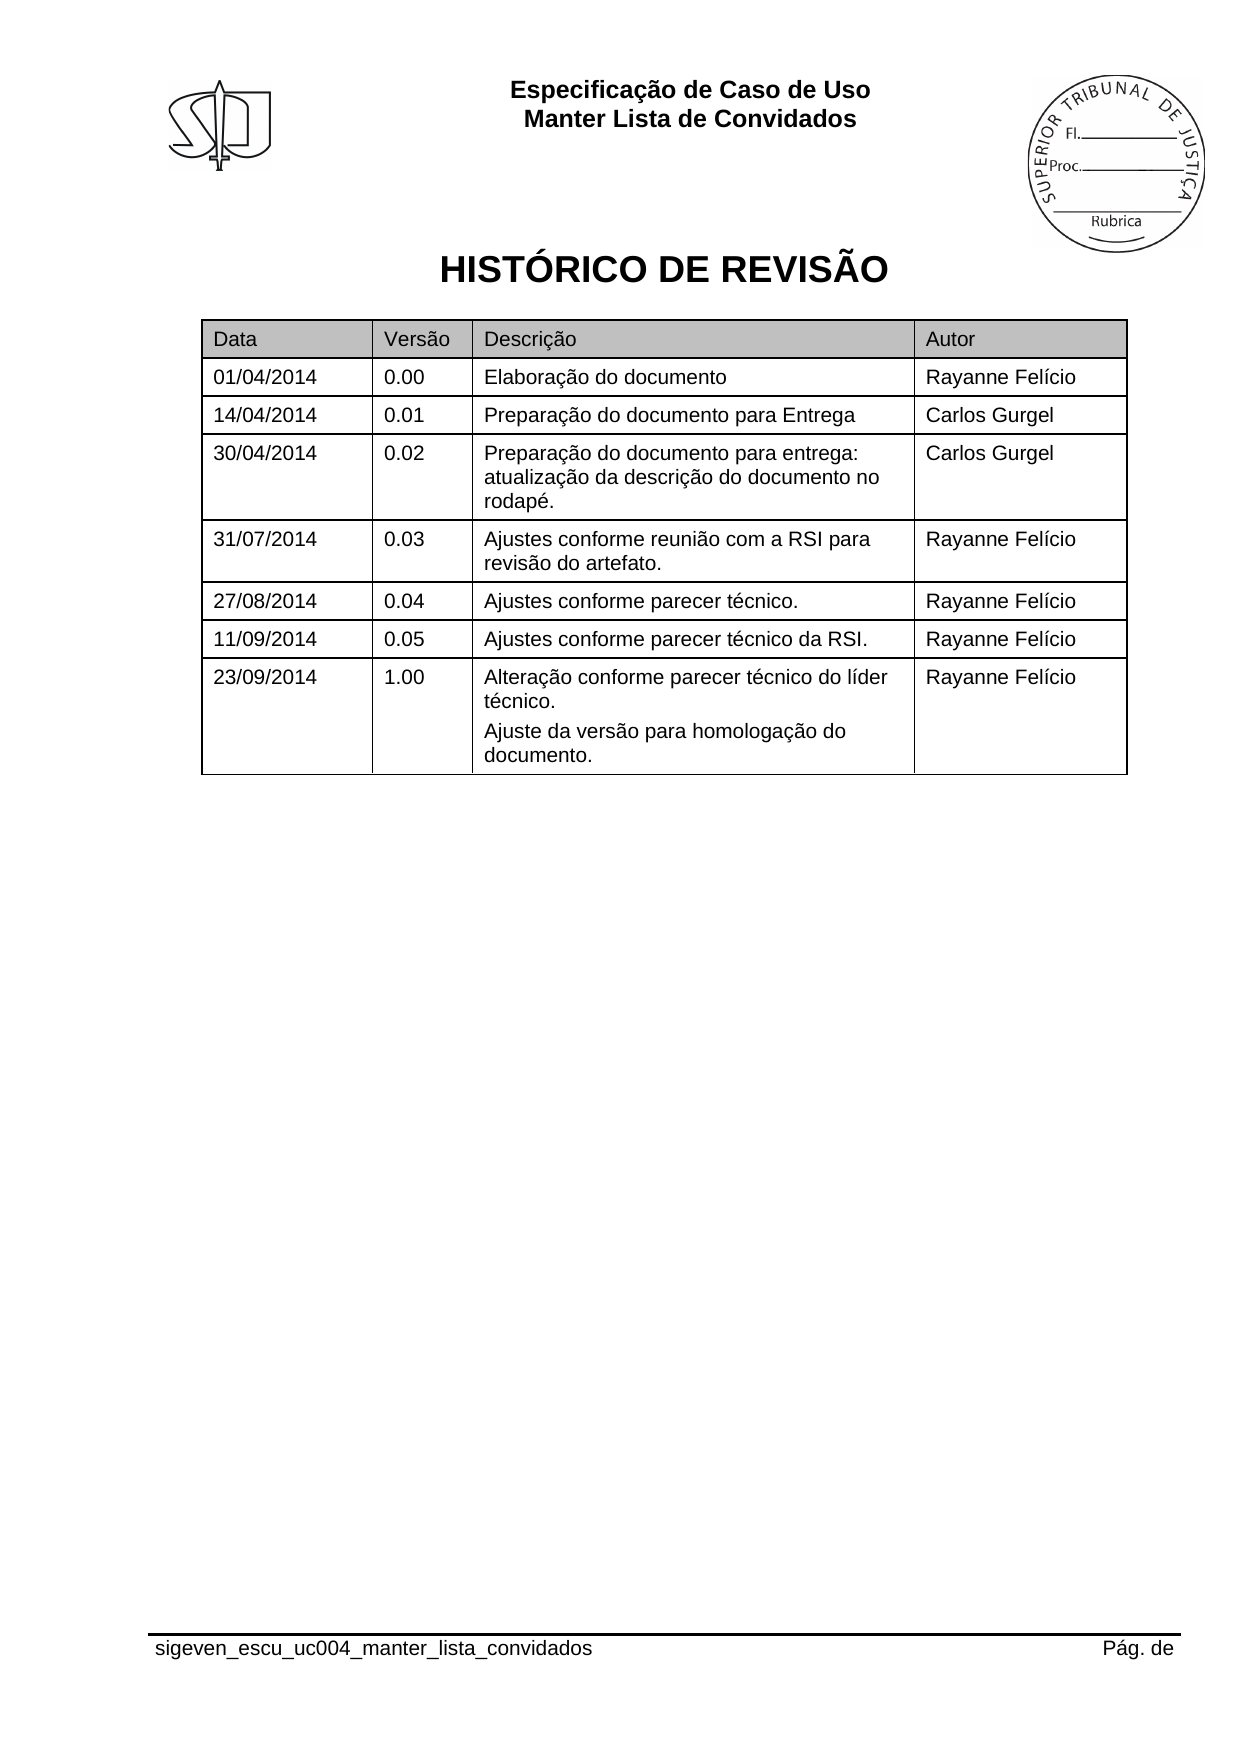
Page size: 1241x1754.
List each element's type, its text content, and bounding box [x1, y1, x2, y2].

table_cell Ajustes conforme reunião com a RSI para revisão do artefato. [473, 521, 914, 581]
table_cell 0.04 [373, 583, 472, 619]
table_cell Carlos Gurgel [915, 397, 1126, 433]
table_header Autor [915, 321, 1126, 357]
table_header Data [203, 321, 372, 357]
table_cell Preparação do documento para Entrega [473, 397, 914, 433]
table_cell Rayanne Felício [915, 659, 1126, 773]
table_cell 1.00 [373, 659, 472, 773]
table_cell Rayanne Felício [915, 621, 1126, 657]
table_cell 0.03 [373, 521, 472, 581]
picture [1027, 75, 1205, 253]
table_cell 30/04/2014 [203, 435, 372, 519]
table_cell 0.02 [373, 435, 472, 519]
table_header Descrição [473, 321, 914, 357]
table_cell 01/04/2014 [203, 359, 372, 395]
title HISTÓRICO DE REVISÃO [148, 247, 1181, 291]
table_cell Carlos Gurgel [915, 435, 1126, 519]
table_cell 23/09/2014 [203, 659, 372, 773]
table_cell Rayanne Felício [915, 359, 1126, 395]
table_cell Alteração conforme parecer técnico do líder técnico. Ajuste da versão para homologação do documento. [473, 659, 914, 773]
table_cell 14/04/2014 [203, 397, 372, 433]
table_cell Preparação do documento para entrega: atualização da descrição do documento no rodapé. [473, 435, 914, 519]
table_cell Elaboração do documento [473, 359, 914, 395]
table_cell 0.01 [373, 397, 472, 433]
table_cell Ajustes conforme parecer técnico da RSI. [473, 621, 914, 657]
table_cell 11/09/2014 [203, 621, 372, 657]
table_cell Ajustes conforme parecer técnico. [473, 583, 914, 619]
table_cell 31/07/2014 [203, 521, 372, 581]
table_cell Rayanne Felício [915, 583, 1126, 619]
table_header Versão [373, 321, 472, 357]
table_cell 27/08/2014 [203, 583, 372, 619]
table_cell 0.05 [373, 621, 472, 657]
table_cell Rayanne Felício [915, 521, 1126, 581]
table_cell 0.00 [373, 359, 472, 395]
